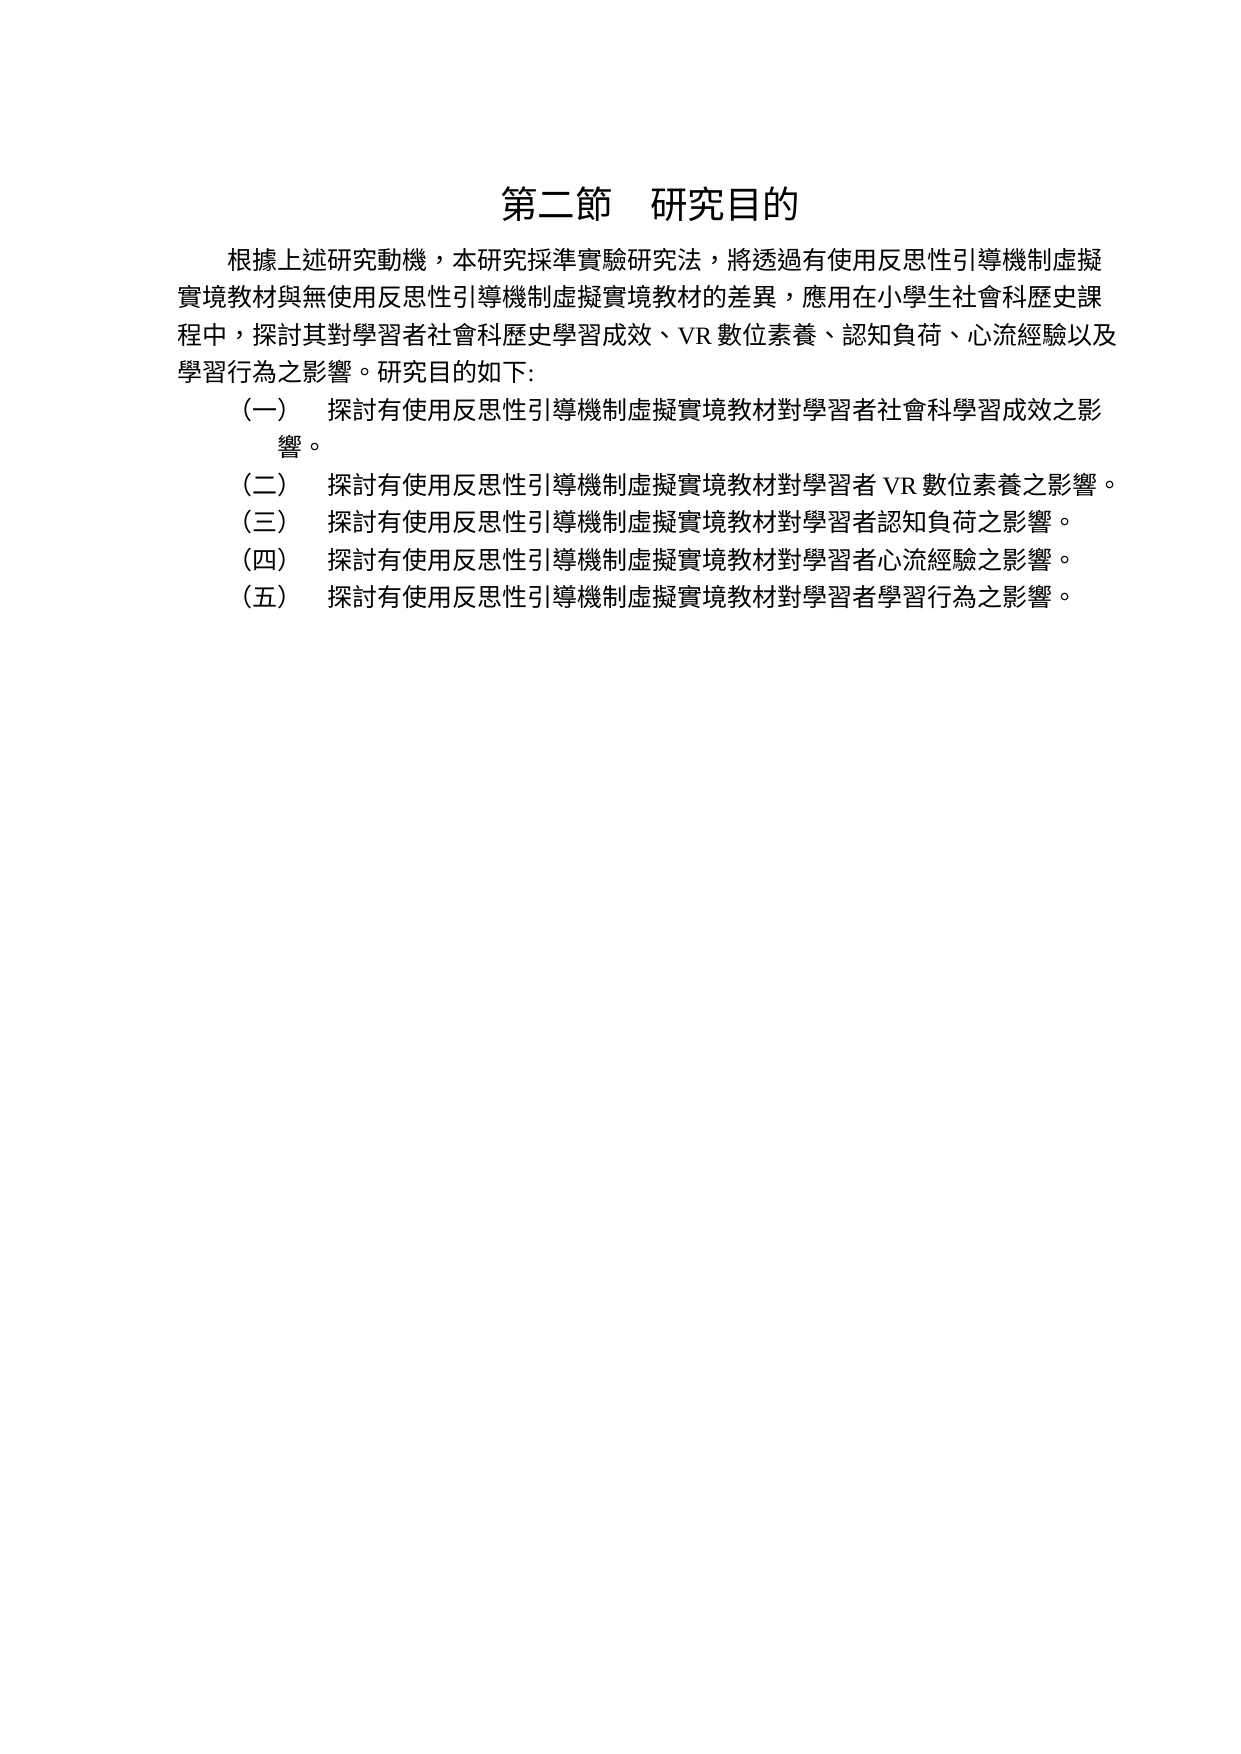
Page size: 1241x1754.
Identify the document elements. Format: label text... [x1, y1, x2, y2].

list 探討有使用反思性引導機制虛擬實境教材對學習者心流經驗之影響。 [227, 539, 1122, 577]
list 探討有使用反思性引導機制虛擬實境教材對學習者VR數位素養之影響。 [227, 464, 1122, 502]
list 探討有使用反思性引導機制虛擬實境教材對學習者學習行為之影響。 [227, 577, 1122, 614]
text 研究目的 [177, 164, 1122, 239]
text 根據上述研究動機，本研究採準實驗研究法，將透過有使用反思性引導機制虛擬實境教材與無使用反思性引導機制虛擬實境教材的差異，應用在小學生社會科歷史課程中，探討其對學習者社會科歷史學習成效、VR數位素養、認知負荷、心流經驗以及學習行為之影響。研究目的如下: [177, 239, 1122, 389]
list 探討有使用反思性引導機制虛擬實境教材對學習者社會科學習成效之影響。 [227, 389, 1122, 464]
list 探討有使用反思性引導機制虛擬實境教材對學習者認知負荷之影響。 [227, 502, 1122, 539]
